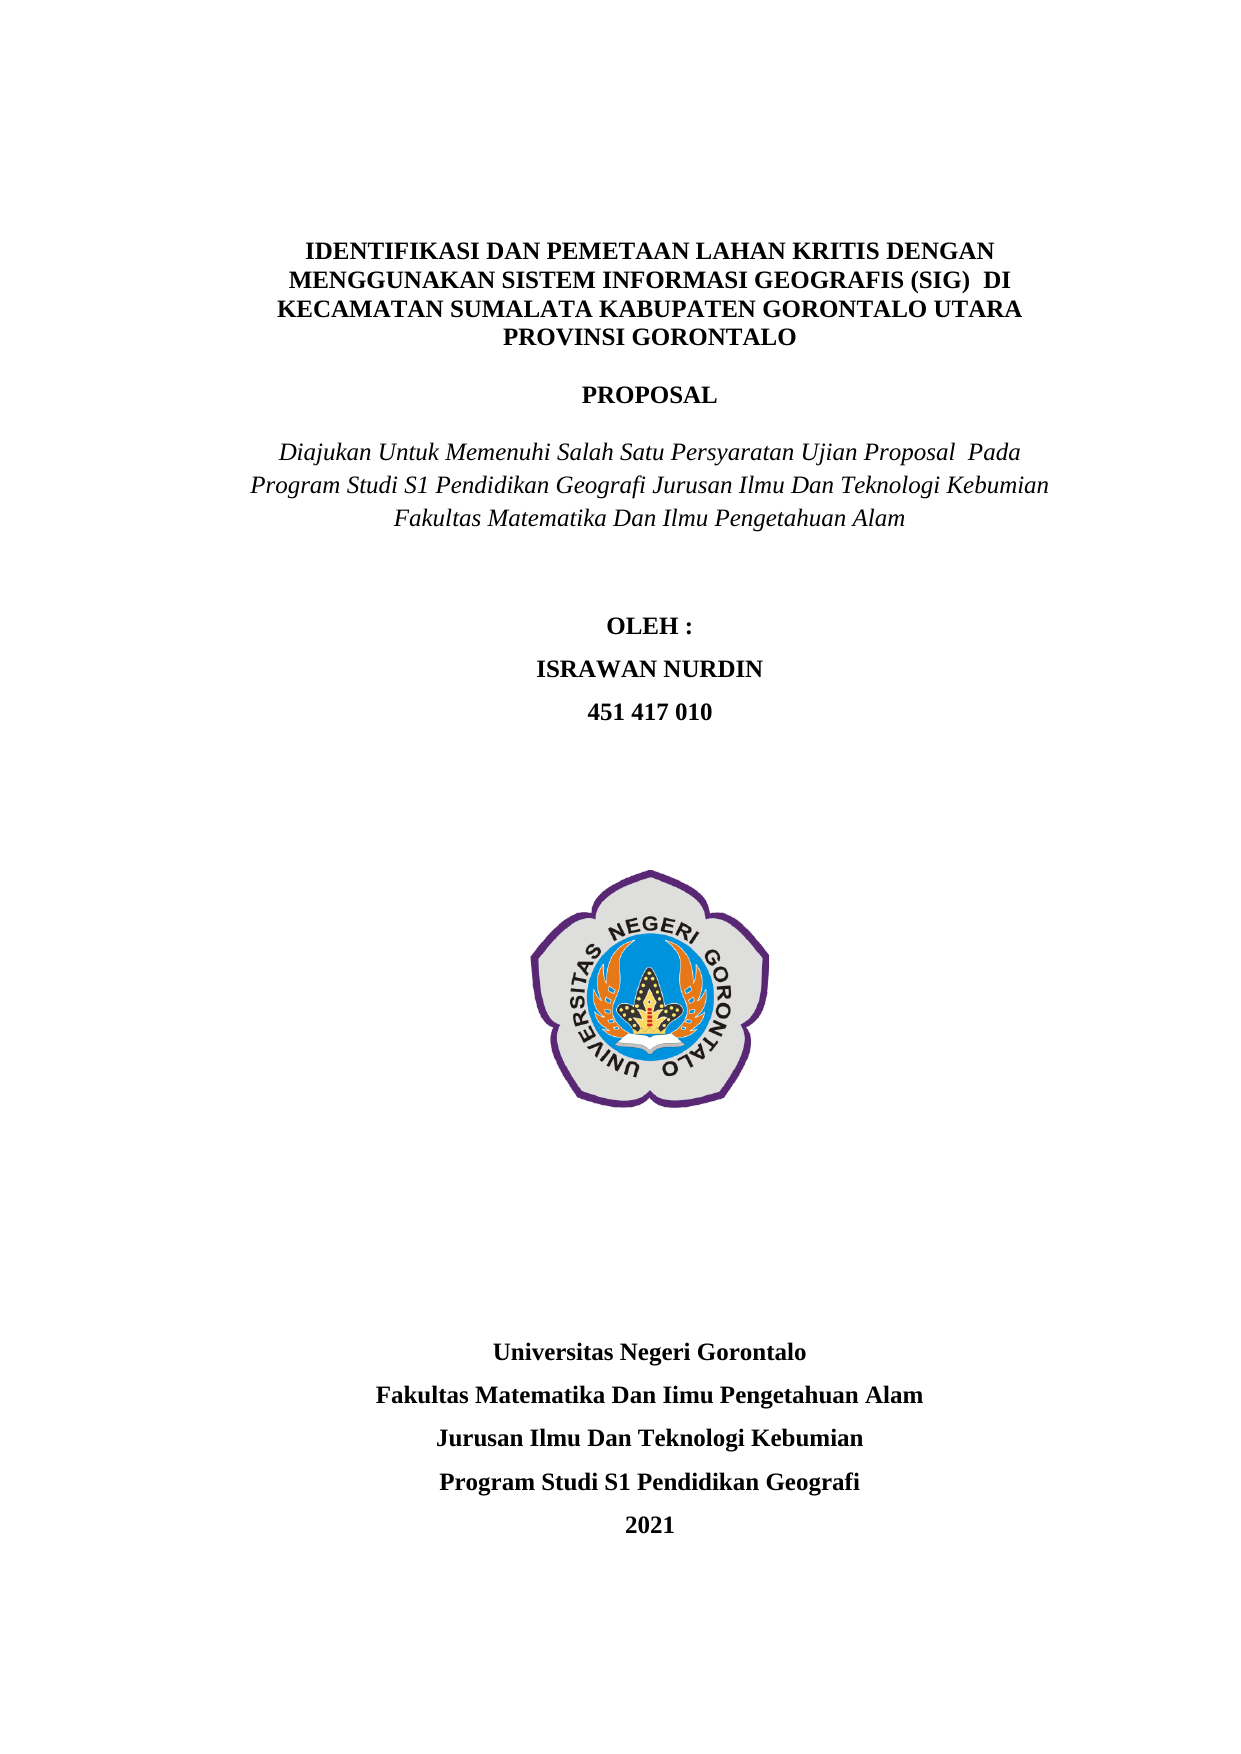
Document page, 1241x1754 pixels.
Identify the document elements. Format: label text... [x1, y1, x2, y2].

text PROPOSAL [236, 380, 1063, 409]
text Program Studi S1 Pendidikan Geografi [236, 1467, 1063, 1495]
picture [530, 870, 770, 1108]
text IDENTIFIKASI DAN PEMETAAN LAHAN KRITIS DENGAN MENGGUNAKAN SISTEM INFORMASI GEOGRAFIS (SIG) DI KECAMATAN SUMALATA KABUPATEN GORONTALO UTARA PROVINSI GORONTALO [236, 236, 1063, 351]
text 451 417 010 [236, 697, 1063, 726]
text 2021 [236, 1510, 1063, 1538]
text Jurusan Ilmu Dan Teknologi Kebumian [236, 1423, 1063, 1452]
text Diajukan Untuk Memenuhi Salah Satu Persyaratan Ujian Proposal Pada Program Studi S1 Pendidikan Geografi Jurusan Ilmu Dan Teknologi Kebumian Fakultas Matematika Dan Ilmu Pengetahuan Alam [236, 437, 1063, 532]
text Universitas Negeri Gorontalo [236, 1337, 1063, 1366]
text Fakultas Matematika Dan Iimu Pengetahuan Alam [236, 1380, 1063, 1409]
text OLEH : [236, 611, 1063, 640]
text ISRAWAN NURDIN [236, 654, 1063, 683]
